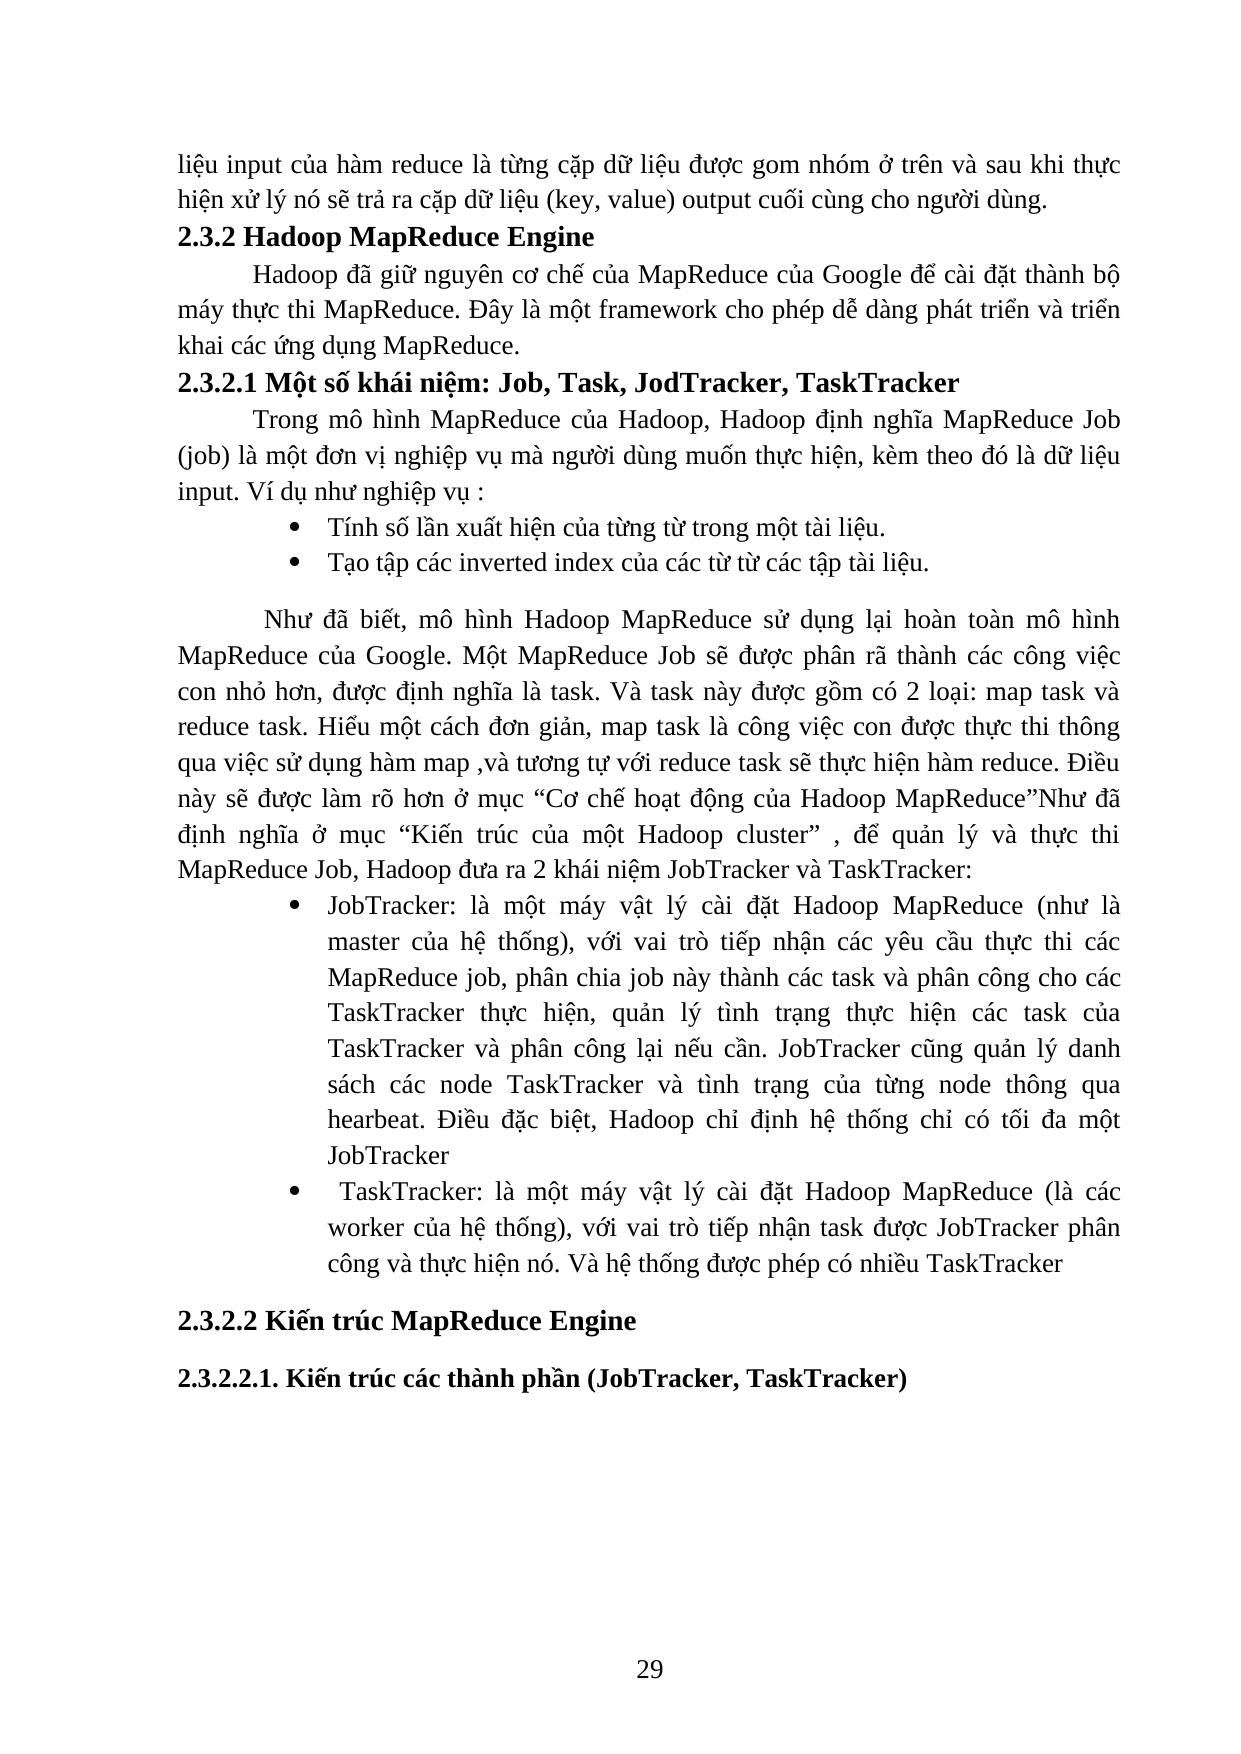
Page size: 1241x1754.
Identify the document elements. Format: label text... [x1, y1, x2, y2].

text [177, 148, 1122, 214]
list JobTracker: là một máy vật lý cài đặt Hadoop MapReduce (như là master của hệ thống), với vai trò tiếp nhận các yêu cầu thực thi các MapReduce job, phân chia job này thành các task và phân công cho các TaskTracker thực hiện, quản lý tình trạng thực hiện các task của TaskTracker và phân công lại nếu cần. JobTracker cũng quản lý danh sách các node TaskTracker và tình trạng của từng node thông qua hearbeat. Điều đặc biệt, Hadoop chỉ định hệ thống chỉ có tối đa một JobTracker [290, 889, 1122, 1171]
subtitle 2.3.2.2.1. Kiến trúc các thành phần (JobTracker, TaskTracker) [177, 1362, 1122, 1393]
text Hadoop đã giữ nguyên cơ chế của MapReduce của Google để cài đặt thành bộ máy thực thi MapReduce. Đây là một framework cho phép dễ dàng phát triển và triển khai các ứng dụng MapReduce. [177, 258, 1122, 360]
text 2.3.2.1 Một số khái niệm: Job, Task, JodTracker, TaskTracker [177, 365, 1122, 398]
text 2.3.2 Hadoop MapReduce Engine [177, 219, 1122, 253]
text Trong mô hình MapReduce của Hadoop, Hadoop định nghĩa MapReduce Job (job) là một đơn vị nghiệp vụ mà người dùng muốn thực hiện, kèm theo đó là dữ liệu input. Ví dụ như nghiệp vụ : [177, 403, 1122, 506]
list Tính số lần xuất hiện của từng từ trong một tài liệu. [290, 511, 1122, 542]
list TaskTracker: là một máy vật lý cài đặt Hadoop MapReduce (là các worker của hệ thống), với vai trò tiếp nhận task được JobTracker phân công và thực hiện nó. Và hệ thống được phép có nhiều TaskTracker [290, 1175, 1122, 1278]
text Như đã biết, mô hình Hadoop MapReduce sử dụng lại hoàn toàn mô hình MapReduce của Google. Một MapReduce Job sẽ được phân rã thành các công việc con nhỏ hơn, được định nghĩa là task. Và task này được gồm có 2 loại: map task và reduce task. Hiểu một cách đơn giản, map task là công việc con được thực thi thông qua việc sử dụng hàm map ,và tương tự với reduce task sẽ thực hiện hàm reduce. Điều này sẽ được làm rõ hơn ở mục “Cơ chế hoạt động của Hadoop MapReduce”Như đã định nghĩa ở mục “Kiến trúc của một Hadoop cluster” , để quản lý và thực thi MapReduce Job, Hadoop đưa ra 2 khái niệm JobTracker và TaskTracker: [177, 603, 1122, 884]
subtitle 2.3.2.2 Kiến trúc MapReduce Engine [177, 1303, 1122, 1337]
list Tạo tập các inverted index của các từ từ các tập tài liệu. [290, 547, 1122, 578]
